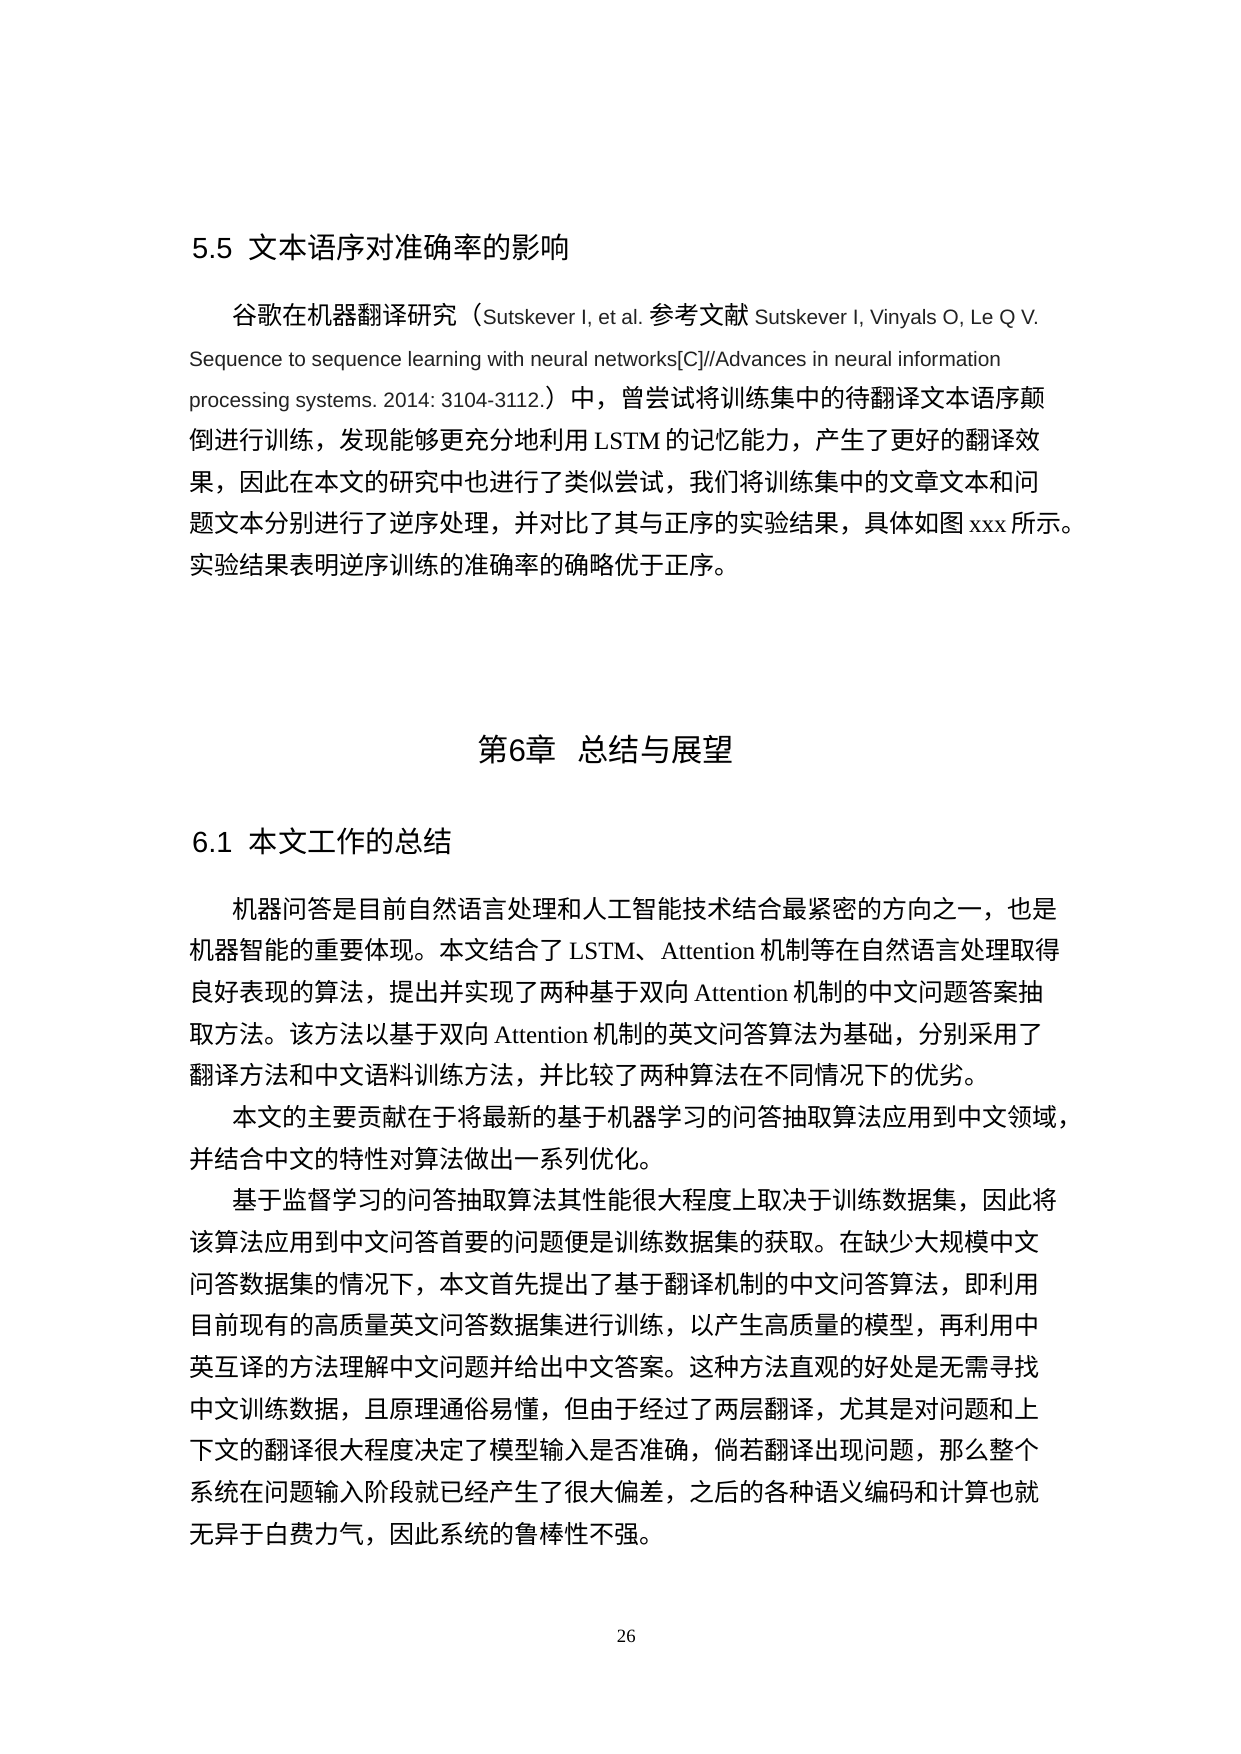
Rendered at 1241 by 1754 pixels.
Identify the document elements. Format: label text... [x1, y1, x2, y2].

text 谷歌在机器翻译研究（Sutskever I, et al. 参考文献Sutskever I, Vinyals O, Le Q V. Sequence to sequence learning with neural networks[C]//Advances in neural information processing systems. 2014: 3104-3112.）中，曾尝试将训练集中的待翻译文本语序颠倒进行训练，发现能够更充分地利用LSTM的记忆能力，产生了更好的翻译效果，因此在本文的研究中也进行了类似尝试，我们将训练集中的文章文本和问题文本分别进行了逆序处理，并对比了其与正序的实验结果，具体如图xxx所示。实验结果表明逆序训练的准确率的确略优于正序。 [189, 291, 1063, 583]
text 基于监督学习的问答抽取算法其性能很大程度上取决于训练数据集，因此将该算法应用到中文问答首要的问题便是训练数据集的获取。在缺少大规模中文问答数据集的情况下，本文首先提出了基于翻译机制的中文问答算法，即利用目前现有的高质量英文问答数据集进行训练，以产生高质量的模型，再利用中英互译的方法理解中文问题并给出中文答案。这种方法直观的好处是无需寻找中文训练数据，且原理通俗易懂，但由于经过了两层翻译，尤其是对问题和上下文的翻译很大程度决定了模型输入是否准确，倘若翻译出现问题，那么整个系统在问题输入阶段就已经产生了很大偏差，之后的各种语义编码和计算也就无异于白费力气，因此系统的鲁棒性不强。 [189, 1176, 1063, 1551]
subtitle 文本语序对准确率的影响 [192, 228, 1063, 266]
text 本文的主要贡献在于将最新的基于机器学习的问答抽取算法应用到中文领域，并结合中文的特性对算法做出一系列优化。 [189, 1093, 1063, 1176]
subtitle 总结与展望 [148, 728, 1063, 770]
text 机器问答是目前自然语言处理和人工智能技术结合最紧密的方向之一，也是机器智能的重要体现。本文结合了LSTM、Attention机制等在自然语言处理取得良好表现的算法，提出并实现了两种基于双向Attention机制的中文问题答案抽取方法。该方法以基于双向Attention机制的英文问答算法为基础，分别采用了翻译方法和中文语料训练方法，并比较了两种算法在不同情况下的优劣。 [189, 885, 1063, 1093]
subtitle 本文工作的总结 [192, 822, 1063, 860]
